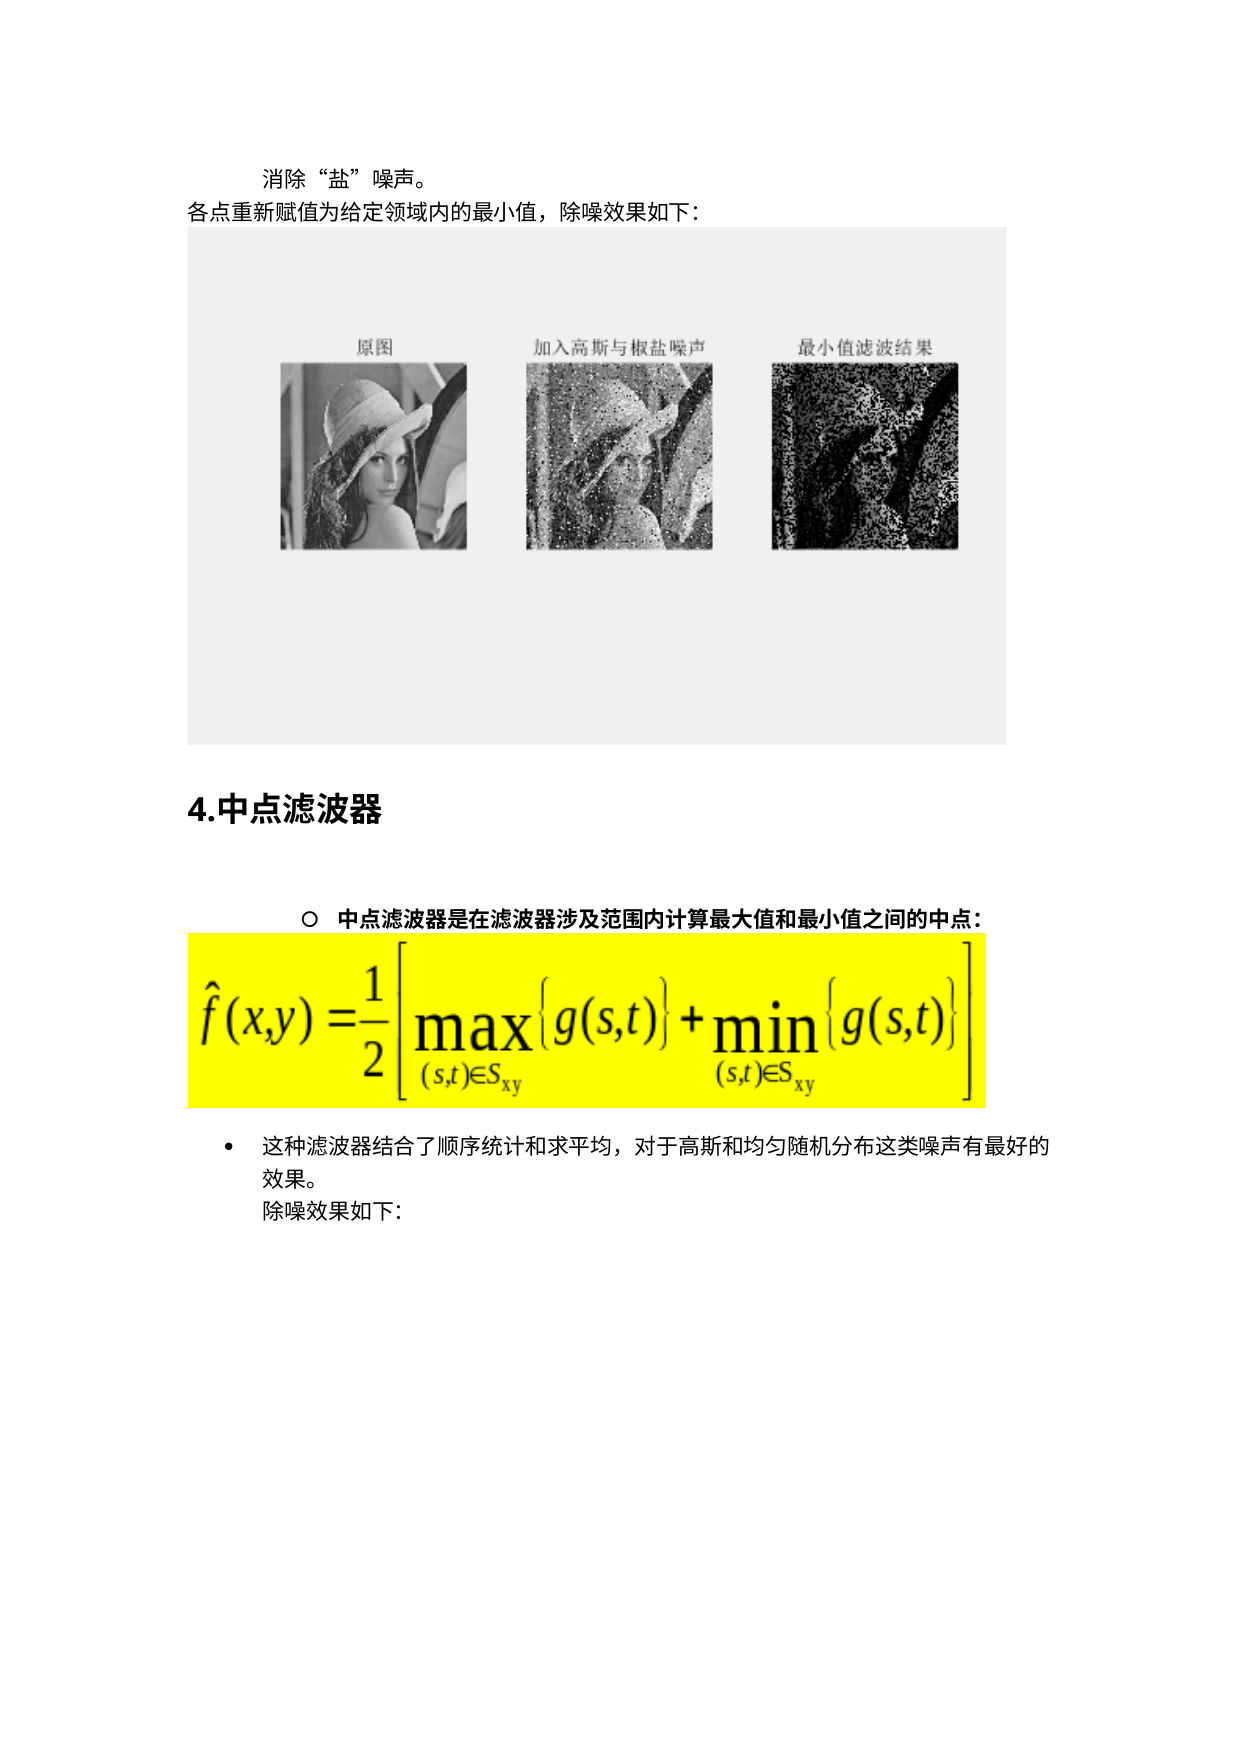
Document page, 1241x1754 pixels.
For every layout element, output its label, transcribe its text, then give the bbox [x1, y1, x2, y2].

picture [187, 227, 1007, 745]
list 中点滤波器是在滤波器涉及范围内计算最大值和最小值之间的中点： [300, 901, 1053, 934]
text 除噪效果如下： [262, 1194, 1053, 1226]
subtitle 4.中点滤波器 [187, 774, 1053, 839]
text 各点重新赋值为给定领域内的最小值，除噪效果如下： [187, 194, 1053, 227]
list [225, 162, 1053, 194]
list 这种滤波器结合了顺序统计和求平均，对于高斯和均匀随机分布这类噪声有最好的效果。 [225, 1129, 1053, 1194]
